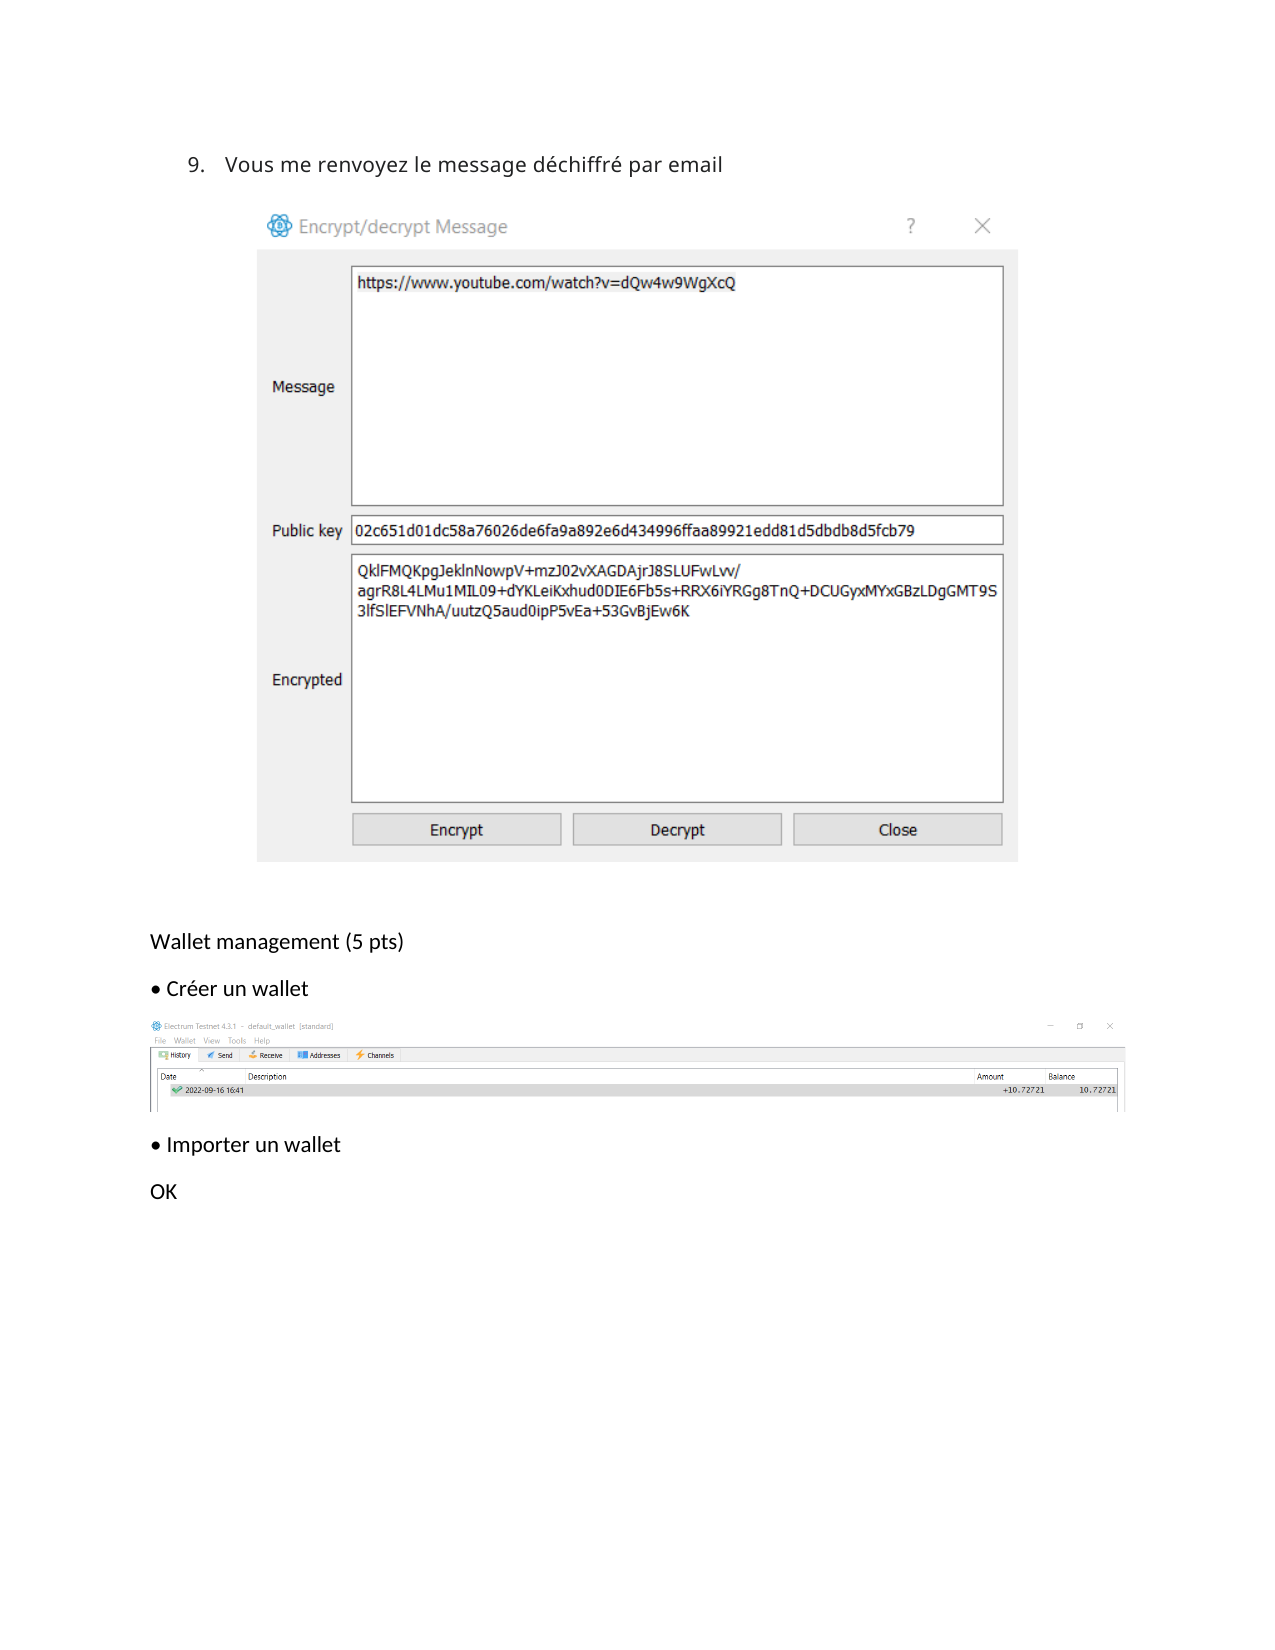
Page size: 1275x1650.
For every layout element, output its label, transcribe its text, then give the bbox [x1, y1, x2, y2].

picture [150, 1020, 1125, 1112]
text Wallet management (5 pts) [150, 927, 1125, 955]
picture [256, 207, 1019, 862]
text • Importer un wallet [150, 1131, 1125, 1159]
text • Créer un wallet [150, 974, 1125, 1002]
list Vous me renvoyez le message déchiffré par email [187, 150, 1125, 178]
text OK [150, 1177, 1125, 1206]
